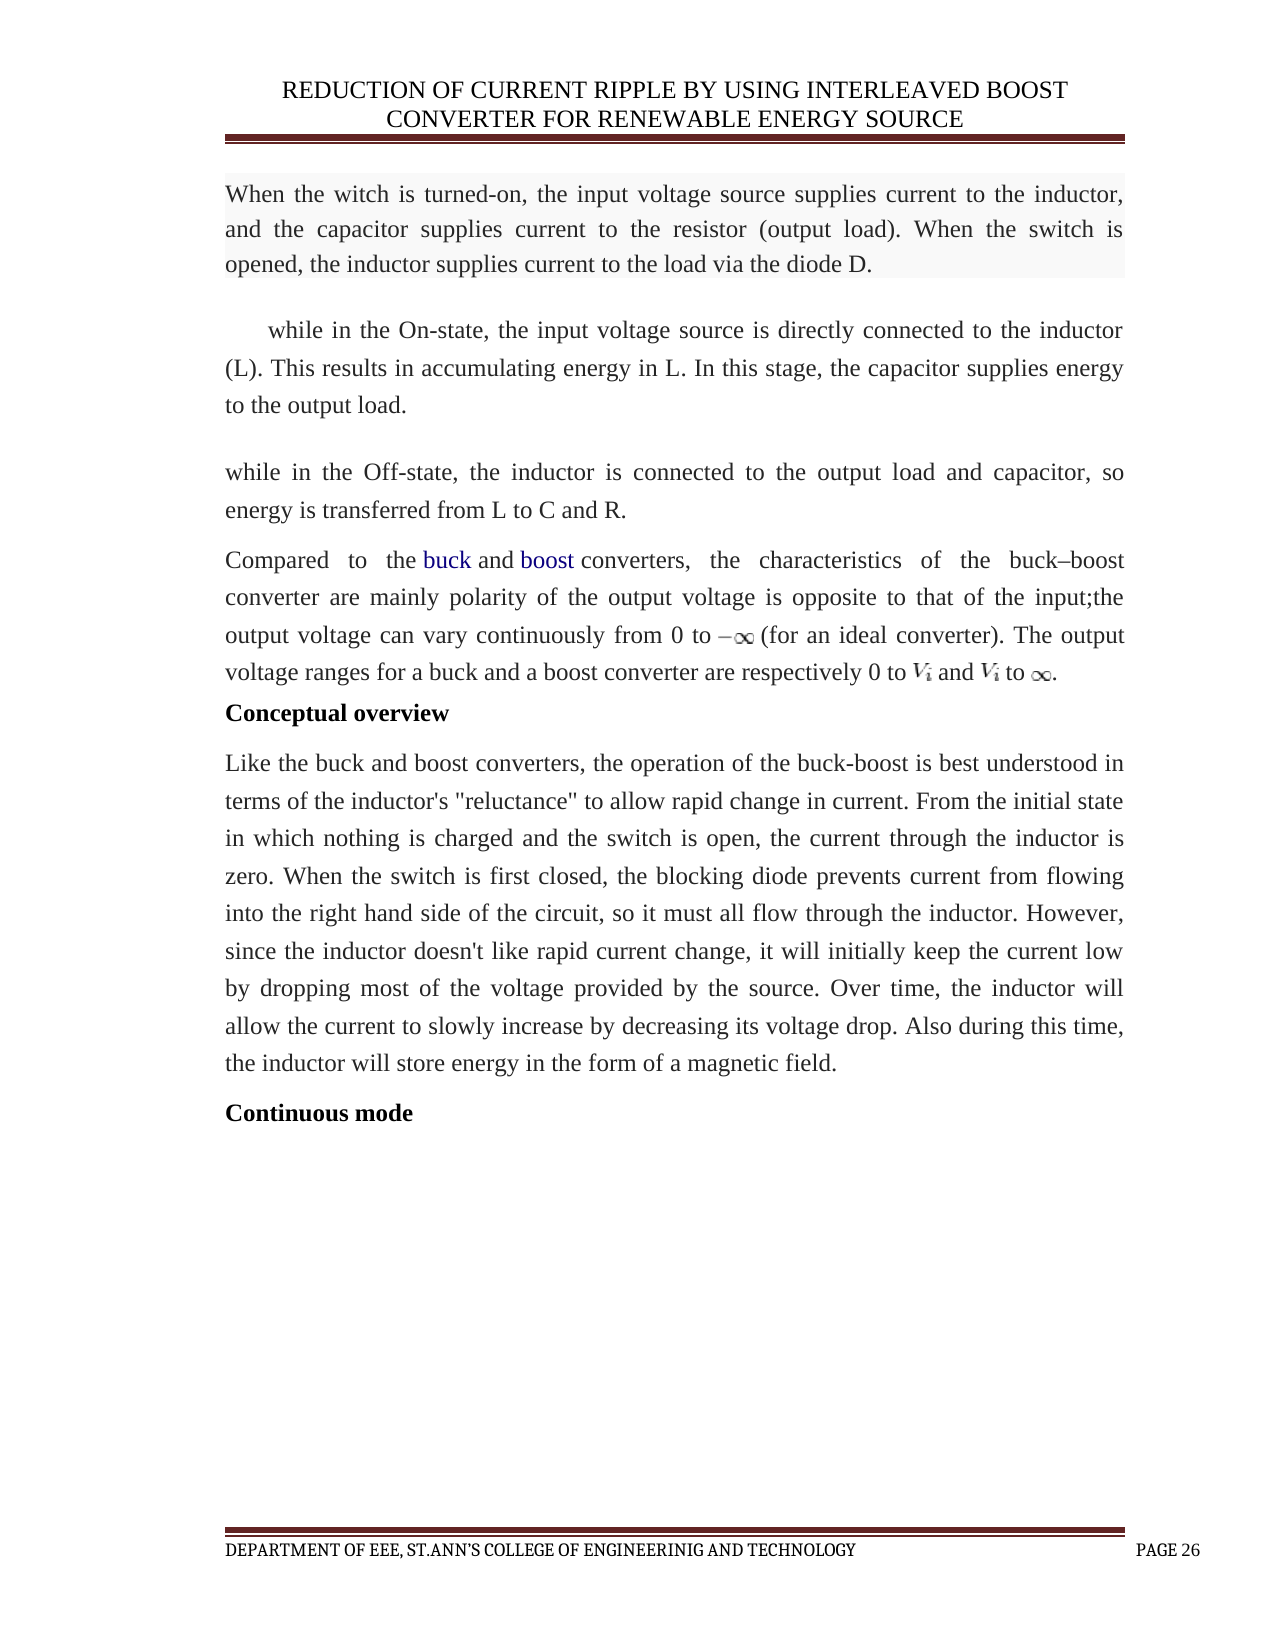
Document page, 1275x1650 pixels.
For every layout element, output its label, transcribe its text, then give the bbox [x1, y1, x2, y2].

text When the witch is turned-on, the input voltage source supplies current to the inductor, and the capacitor supplies current to the resistor (output load). When the switch is opened, the inductor supplies current to the load via the diode D. [225, 173, 1125, 278]
picture [980, 663, 999, 681]
picture [912, 663, 932, 681]
text Like the buck and boost converters, the operation of the buck-boost is best understood in terms of the inductor's "reluctance" to allow rapid change in current. From the initial state in which nothing is charged and the switch is open, the current through the inductor is zero. When the switch is first closed, the blocking diode prevents current from flowing into the right hand side of the circuit, so it must all flow through the inductor. However, since the inductor doesn't like rapid current change, it will initially keep the current low by dropping most of the voltage provided by the source. Over time, the inductor will allow the current to slowly increase by decreasing its voltage drop. Also during this time, the inductor will store energy in the form of a magnetic field. [225, 740, 1125, 1077]
picture [1031, 671, 1052, 681]
text while in the On-state, the input voltage source is directly connected to the inductor (L). This results in accumulating energy in L. In this stage, the capacitor supplies energy to the output load. [225, 307, 1125, 419]
text while in the Off-state, the inductor is connected to the output load and capacitor, so energy is transferred from L to C and R. [225, 448, 1125, 523]
text Compared to the buck and boost converters, the characteristics of the buck–boost converter are mainly polarity of the output voltage is opposite to that of the input;the output voltage can vary continuously from 0 to (for an ideal converter). The output voltage ranges for a buck and a boost converter are respectively 0 to and to . [225, 536, 1125, 686]
text Conceptual overview [225, 698, 1125, 727]
text Continuous mode [225, 1090, 1125, 1127]
picture [718, 633, 754, 644]
